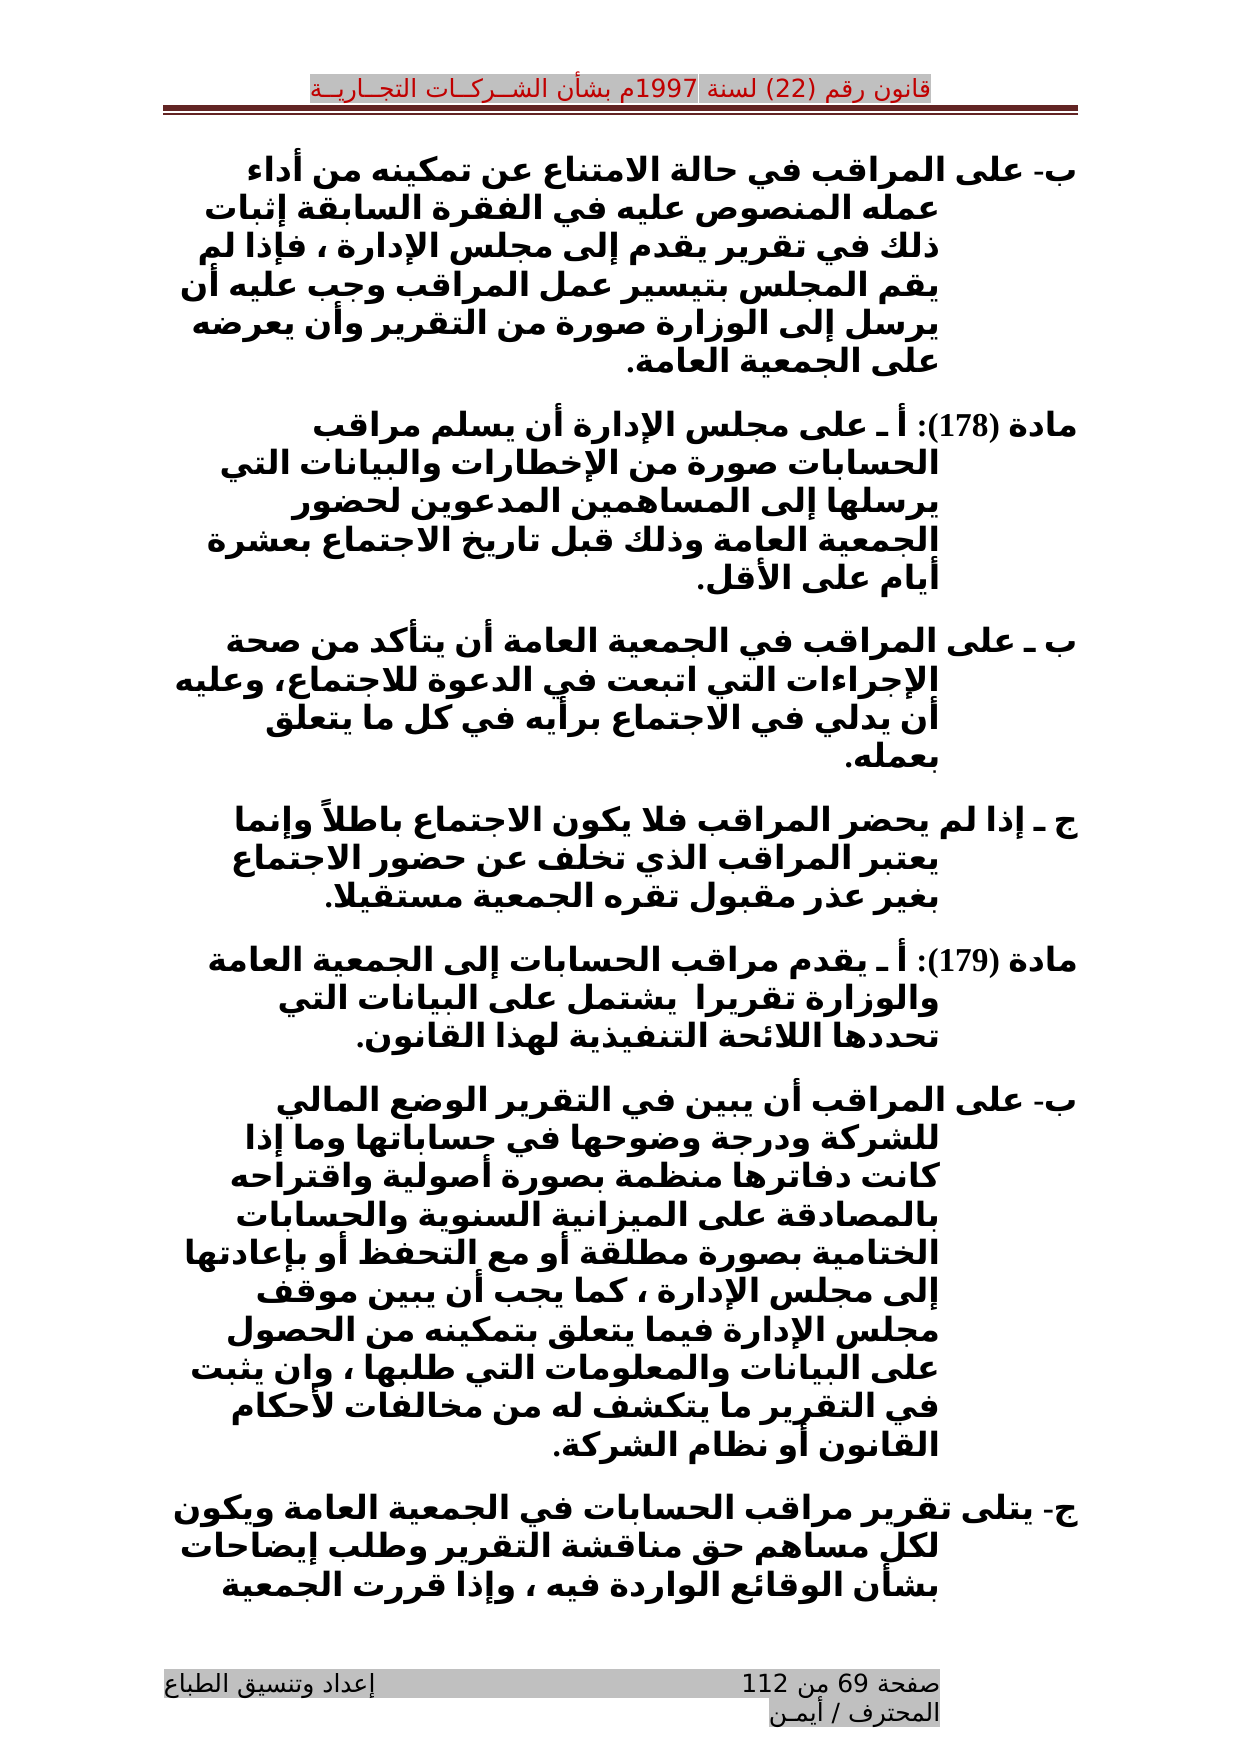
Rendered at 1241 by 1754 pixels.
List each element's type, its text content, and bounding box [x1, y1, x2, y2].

text ب- على المراقب أن يبين في التقرير الوضع المالي للشركة ودرجة وضوحها في حساباتها وما إذا كانت دفاترها منظمة بصورة أصولية واقتراحه بالمصادقة على الميزانية السنوية والحسابات الختامية بصورة مطلقة أو مع التحفظ أو بإعادتها إلى مجلس الإدارة ، كما يجب أن يبين موقف مجلس الإدارة فيما يتعلق بتمكينه من الحصول على البيانات والمعلومات التي طلبها ، وان يثبت في التقرير ما يتكشف له من مخالفات لأحكام القانون أو نظام الشركة. [162, 1080, 1078, 1463]
text ج ـ إذا لم يحضر المراقب فلا يكون الاجتماع باطلاً وإنما يعتبر المراقب الذي تخلف عن حضور الاجتماع بغير عذر مقبول تقره الجمعية مستقيلا. [162, 800, 1078, 915]
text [162, 1488, 1078, 1603]
text ب- على المراقب في حالة الامتناع عن تمكينه من أداء عمله المنصوص عليه في الفقرة السابقة إثبات ذلك في تقرير يقدم إلى مجلس الإدارة ، فإذا لم يقم المجلس بتيسير عمل المراقب وجب عليه أن يرسل إلى الوزارة صورة من التقرير وأن يعرضه على الجمعية العامة. [162, 150, 1078, 380]
text ب ـ على المراقب في الجمعية العامة أن يتأكد من صحة الإجراءات التي اتبعت في الدعوة للاجتماع، وعليه أن يدلي في الاجتماع برأيه في كل ما يتعلق بعمله. [162, 622, 1078, 775]
text مادة (179): أ ـ يقدم مراقب الحسابات إلى الجمعية العامة والوزارة تقريرا يشتمل على البيانات التي تحددها اللائحة التنفيذية لهذا القانون. [162, 940, 1078, 1055]
text مادة (178): أ ـ على مجلس الإدارة أن يسلم مراقب الحسابات صورة من الإخطارات والبيانات التي يرسلها إلى المساهمين المدعوين لحضور الجمعية العامة وذلك قبل تاريخ الاجتماع بعشرة أيام على الأقل. [162, 405, 1078, 597]
